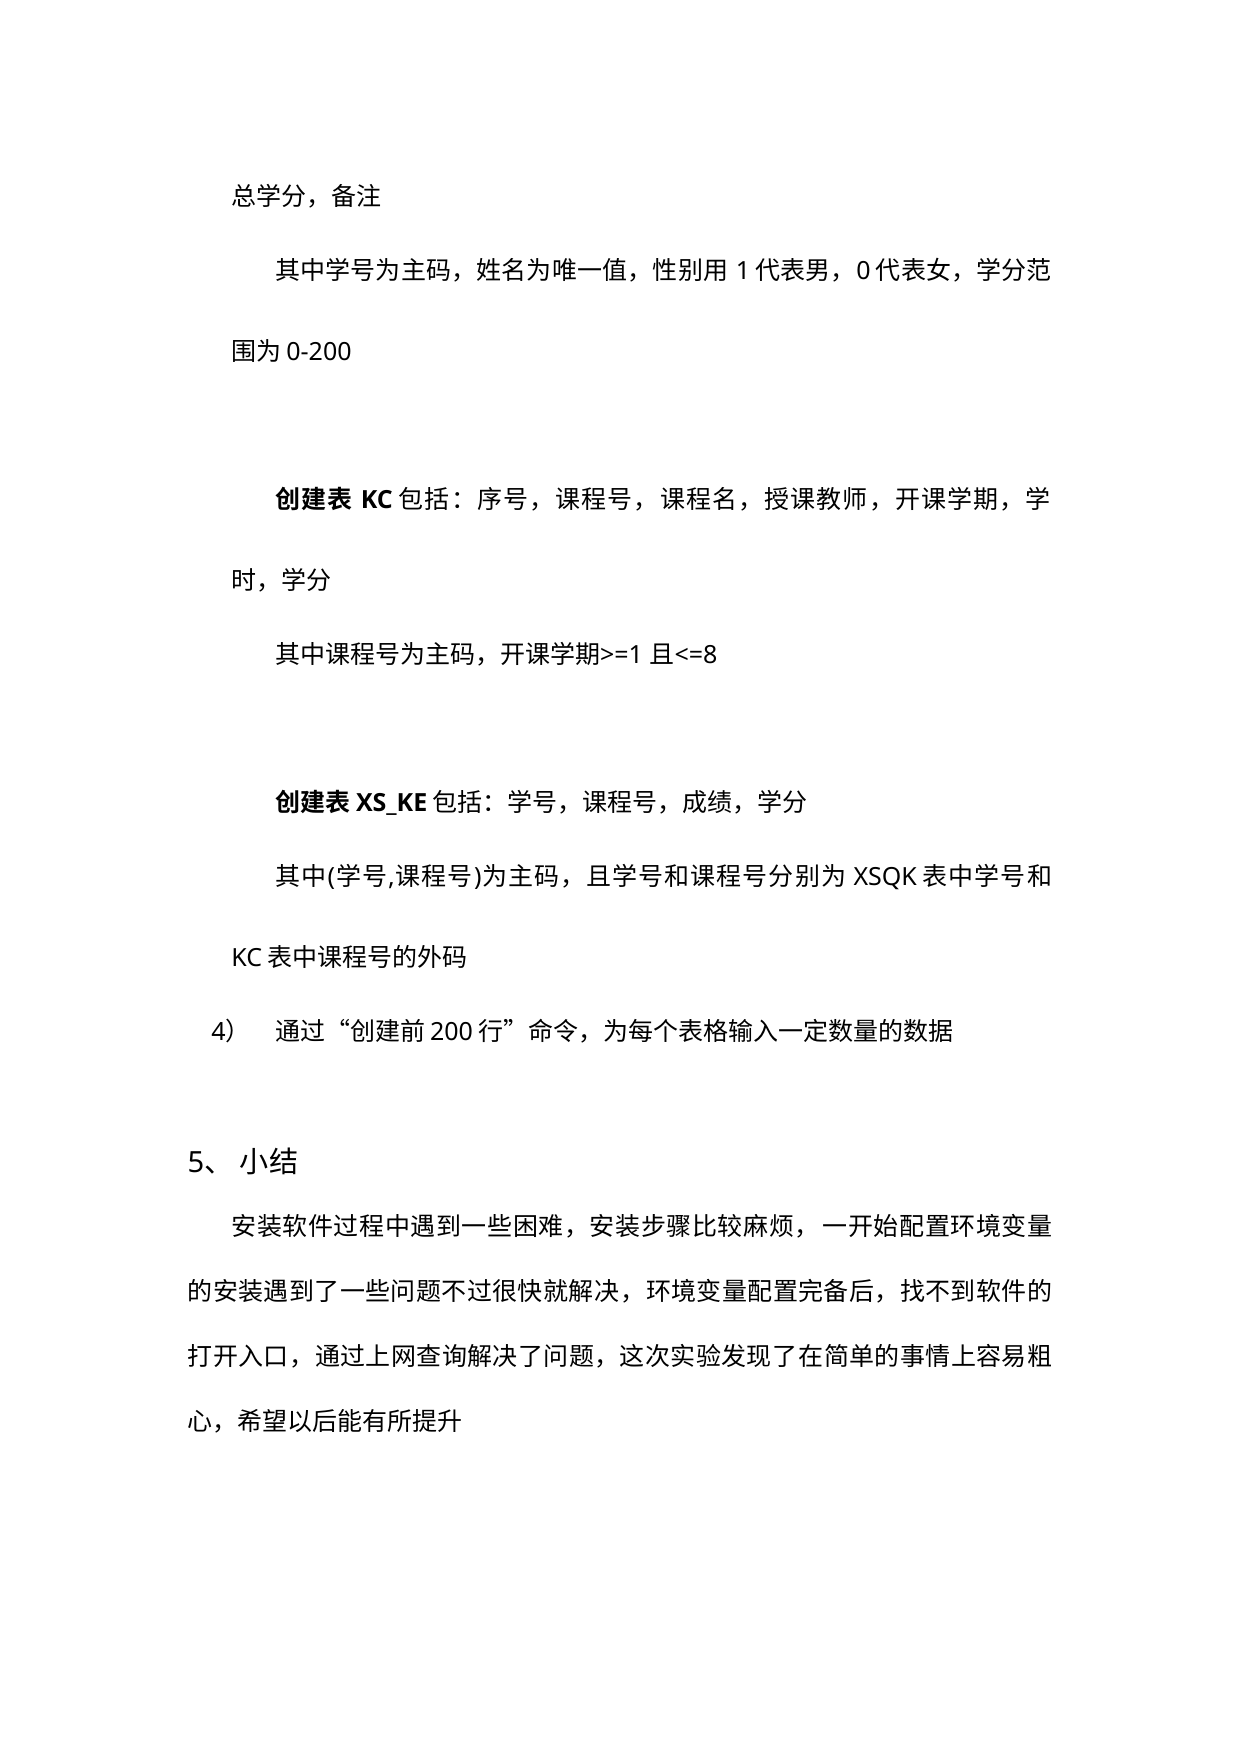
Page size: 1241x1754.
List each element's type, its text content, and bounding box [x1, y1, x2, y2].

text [231, 162, 1053, 227]
text 创建表 XS_KE包括：学号，课程号，成绩，学分 [231, 768, 1053, 833]
text 其中(学号,课程号)为主码，且学号和课程号分别为XSQK表中学号和KC表中课程号的外码 [231, 842, 1053, 988]
list 通过“创建前200行”命令，为每个表格输入一定数量的数据 [211, 997, 1053, 1062]
text 创建表 KC包括：序号，课程号，课程名，授课教师，开课学期，学时，学分 [231, 465, 1053, 611]
text 其中学号为主码，姓名为唯一值，性别用1代表男，0代表女，学分范围为0-200 [231, 236, 1053, 382]
text 安装软件过程中遇到一些困难，安装步骤比较麻烦，一开始配置环境变量的安装遇到了一些问题不过很快就解决，环境变量配置完备后，找不到软件的打开入口，通过上网查询解决了问题，这次实验发现了在简单的事情上容易粗心，希望以后能有所提升 [187, 1192, 1053, 1452]
text 5、 小结 [187, 1127, 1053, 1192]
text 其中课程号为主码，开课学期>=1 且<=8 [231, 620, 1053, 685]
